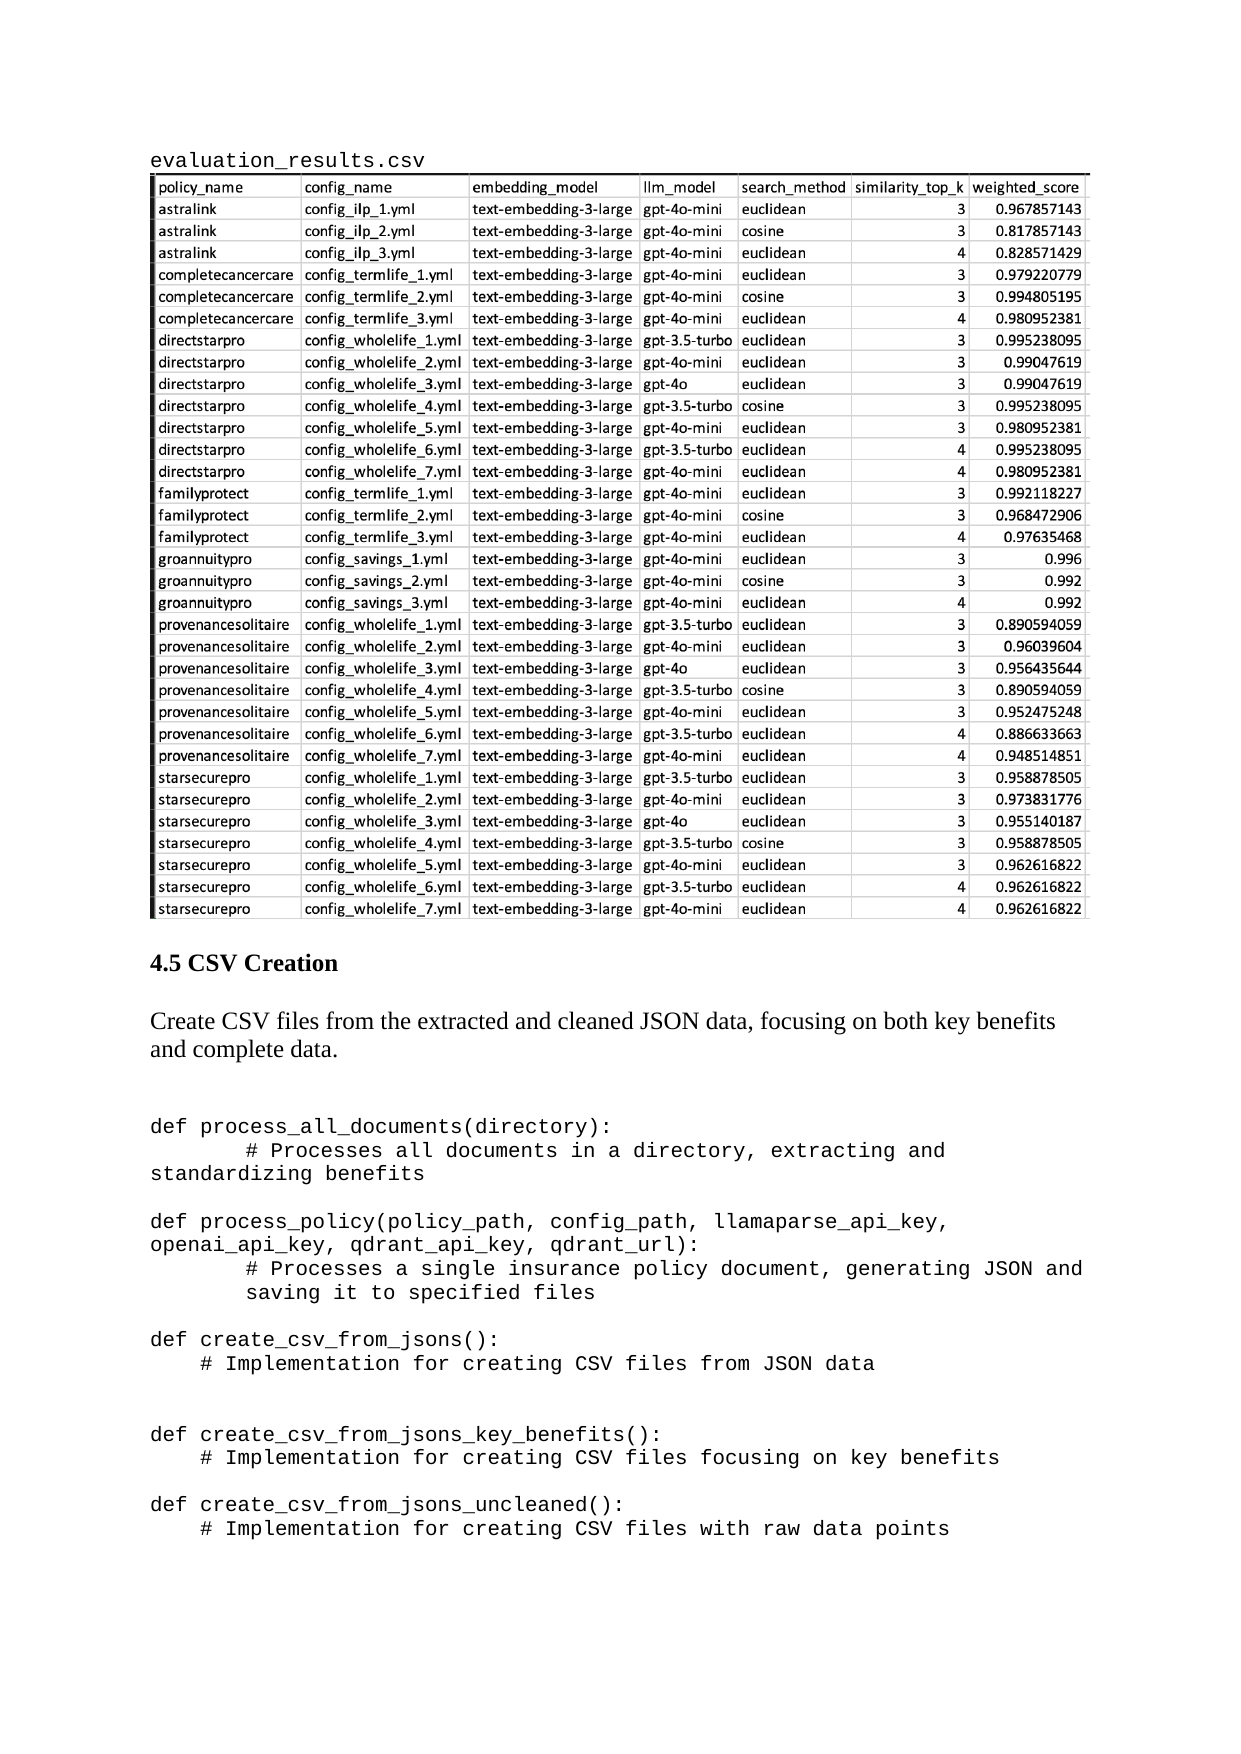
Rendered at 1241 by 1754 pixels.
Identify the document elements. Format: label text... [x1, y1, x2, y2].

text # Implementation for creating CSV files from JSON data [150, 1353, 1090, 1376]
text def process_policy(policy_path, config_path, llamaparse_api_key, openai_api_key, qdrant_api_key, qdrant_url): [150, 1211, 1090, 1258]
text def create_csv_from_jsons_key_benefits(): [150, 1423, 1090, 1447]
text # Implementation for creating CSV files with raw data points [150, 1518, 1090, 1542]
text # Implementation for creating CSV files focusing on key benefits [150, 1447, 1090, 1471]
text def create_csv_from_jsons_uncleaned(): [150, 1494, 1090, 1518]
text # Processes all documents in a directory, extracting and standardizing benefits [150, 1140, 1090, 1187]
text # Processes a single insurance policy document, generating JSON and [150, 1258, 1090, 1282]
picture [150, 173, 1091, 919]
text def process_all_documents(directory): [150, 1116, 1090, 1140]
text evaluation_results.csv [150, 150, 1090, 173]
text Create CSV files from the extracted and cleaned JSON data, focusing on both key benefits and complete data. [150, 1006, 1090, 1063]
text 4.5 CSV Creation [150, 948, 1090, 977]
text def create_csv_from_jsons(): [150, 1329, 1090, 1353]
text saving it to specified files [150, 1282, 1090, 1305]
